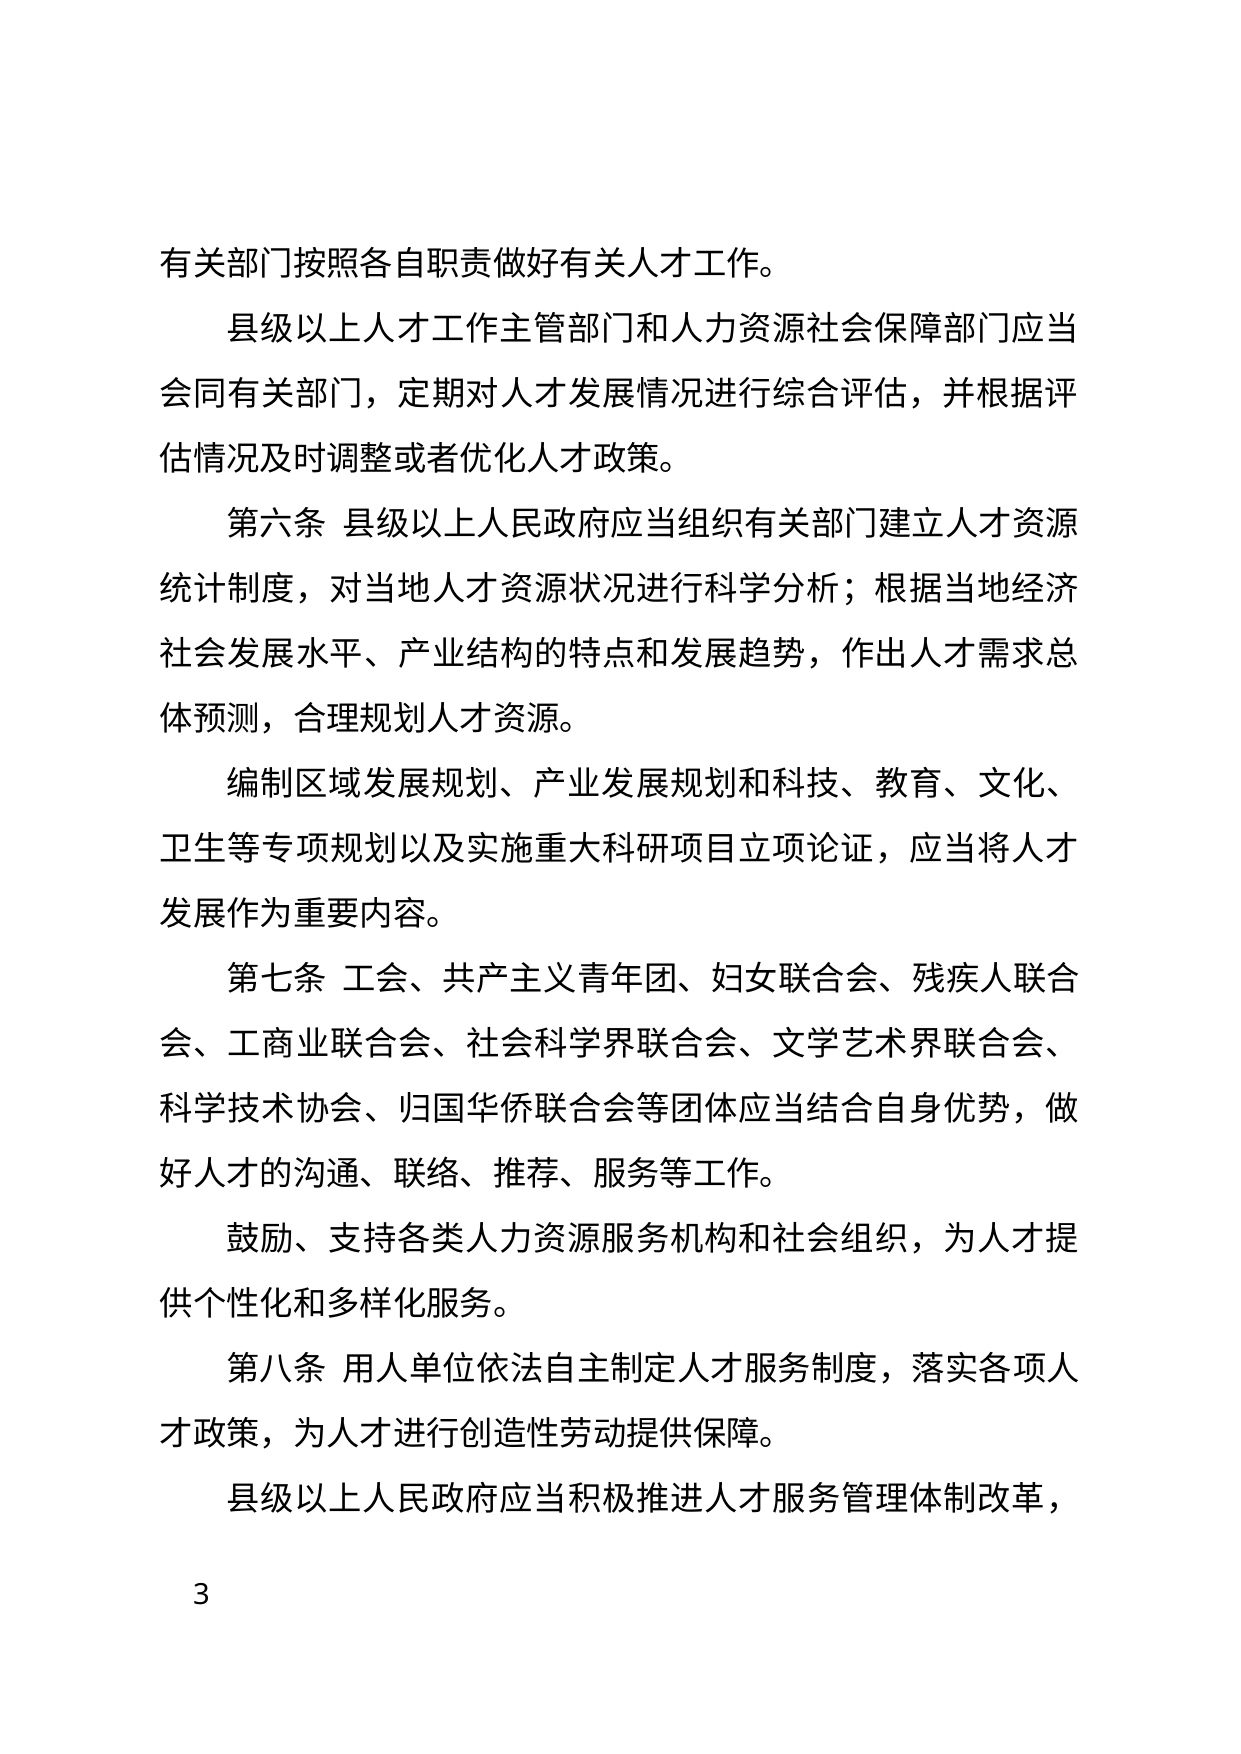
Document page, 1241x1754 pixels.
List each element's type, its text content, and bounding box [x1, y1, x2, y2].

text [159, 228, 1081, 293]
text 鼓励、支持各类人力资源服务机构和社会组织，为人才提供个性化和多样化服务。 [159, 1203, 1081, 1333]
text 第七条 工会、共产主义青年团、妇女联合会、残疾人联合会、工商业联合会、社会科学界联合会、文学艺术界联合会、科学技术协会、归国华侨联合会等团体应当结合自身优势，做好人才的沟通、联络、推荐、服务等工作。 [159, 943, 1081, 1203]
text 第八条 用人单位依法自主制定人才服务制度，落实各项人才政策，为人才进行创造性劳动提供保障。 [159, 1333, 1081, 1463]
text 编制区域发展规划、产业发展规划和科技、教育、文化、卫生等专项规划以及实施重大科研项目立项论证，应当将人才发展作为重要内容。 [159, 748, 1081, 943]
text 第六条 县级以上人民政府应当组织有关部门建立人才资源统计制度，对当地人才资源状况进行科学分析；根据当地经济社会发展水平、产业结构的特点和发展趋势，作出人才需求总体预测，合理规划人才资源。 [159, 488, 1081, 748]
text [159, 1463, 1081, 1528]
text 县级以上人才工作主管部门和人力资源社会保障部门应当会同有关部门，定期对人才发展情况进行综合评估，并根据评估情况及时调整或者优化人才政策。 [159, 293, 1081, 488]
